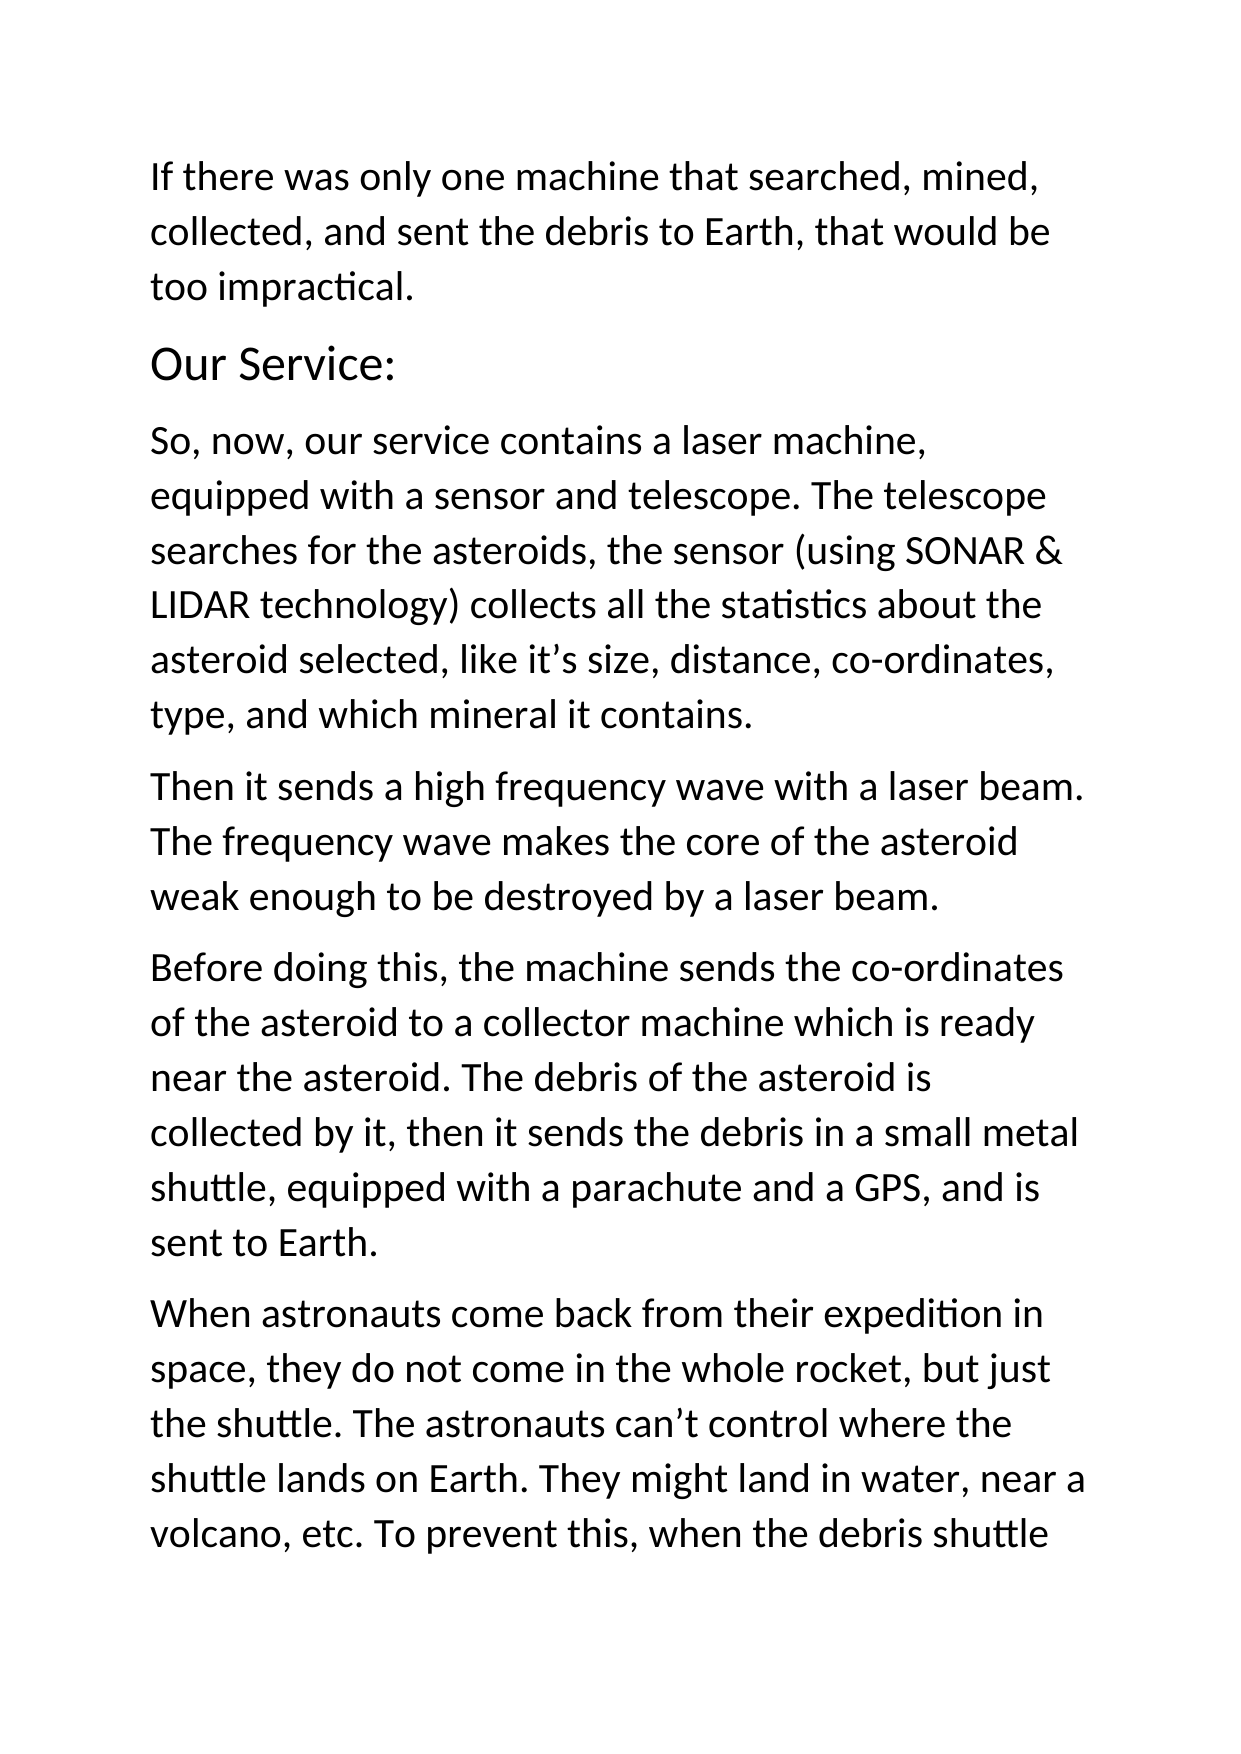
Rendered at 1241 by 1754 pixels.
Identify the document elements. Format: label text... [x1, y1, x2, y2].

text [150, 1287, 1090, 1558]
text Before doing this, the machine sends the co-ordinates of the asteroid to a collector machine which is ready near the asteroid. The debris of the asteroid is collected by it, then it sends the debris in a small metal shuttle, equipped with a parachute and a GPS, and is sent to Earth. [150, 941, 1090, 1267]
text So, now, our service contains a laser machine, equipped with a sensor and telescope. The telescope searches for the asteroids, the sensor (using SONAR & LIDAR technology) collects all the statistics about the asteroid selected, like it’s size, distance, co-ordinates, type, and which mineral it contains. [150, 414, 1090, 739]
text Then it sends a high frequency wave with a laser beam. The frequency wave makes the core of the asteroid weak enough to be destroyed by a laser beam. [150, 760, 1090, 921]
text If there was only one machine that searched, mined, collected, and sent the debris to Earth, that would be too impractical. [150, 150, 1090, 311]
text Our Service: [150, 331, 1090, 392]
